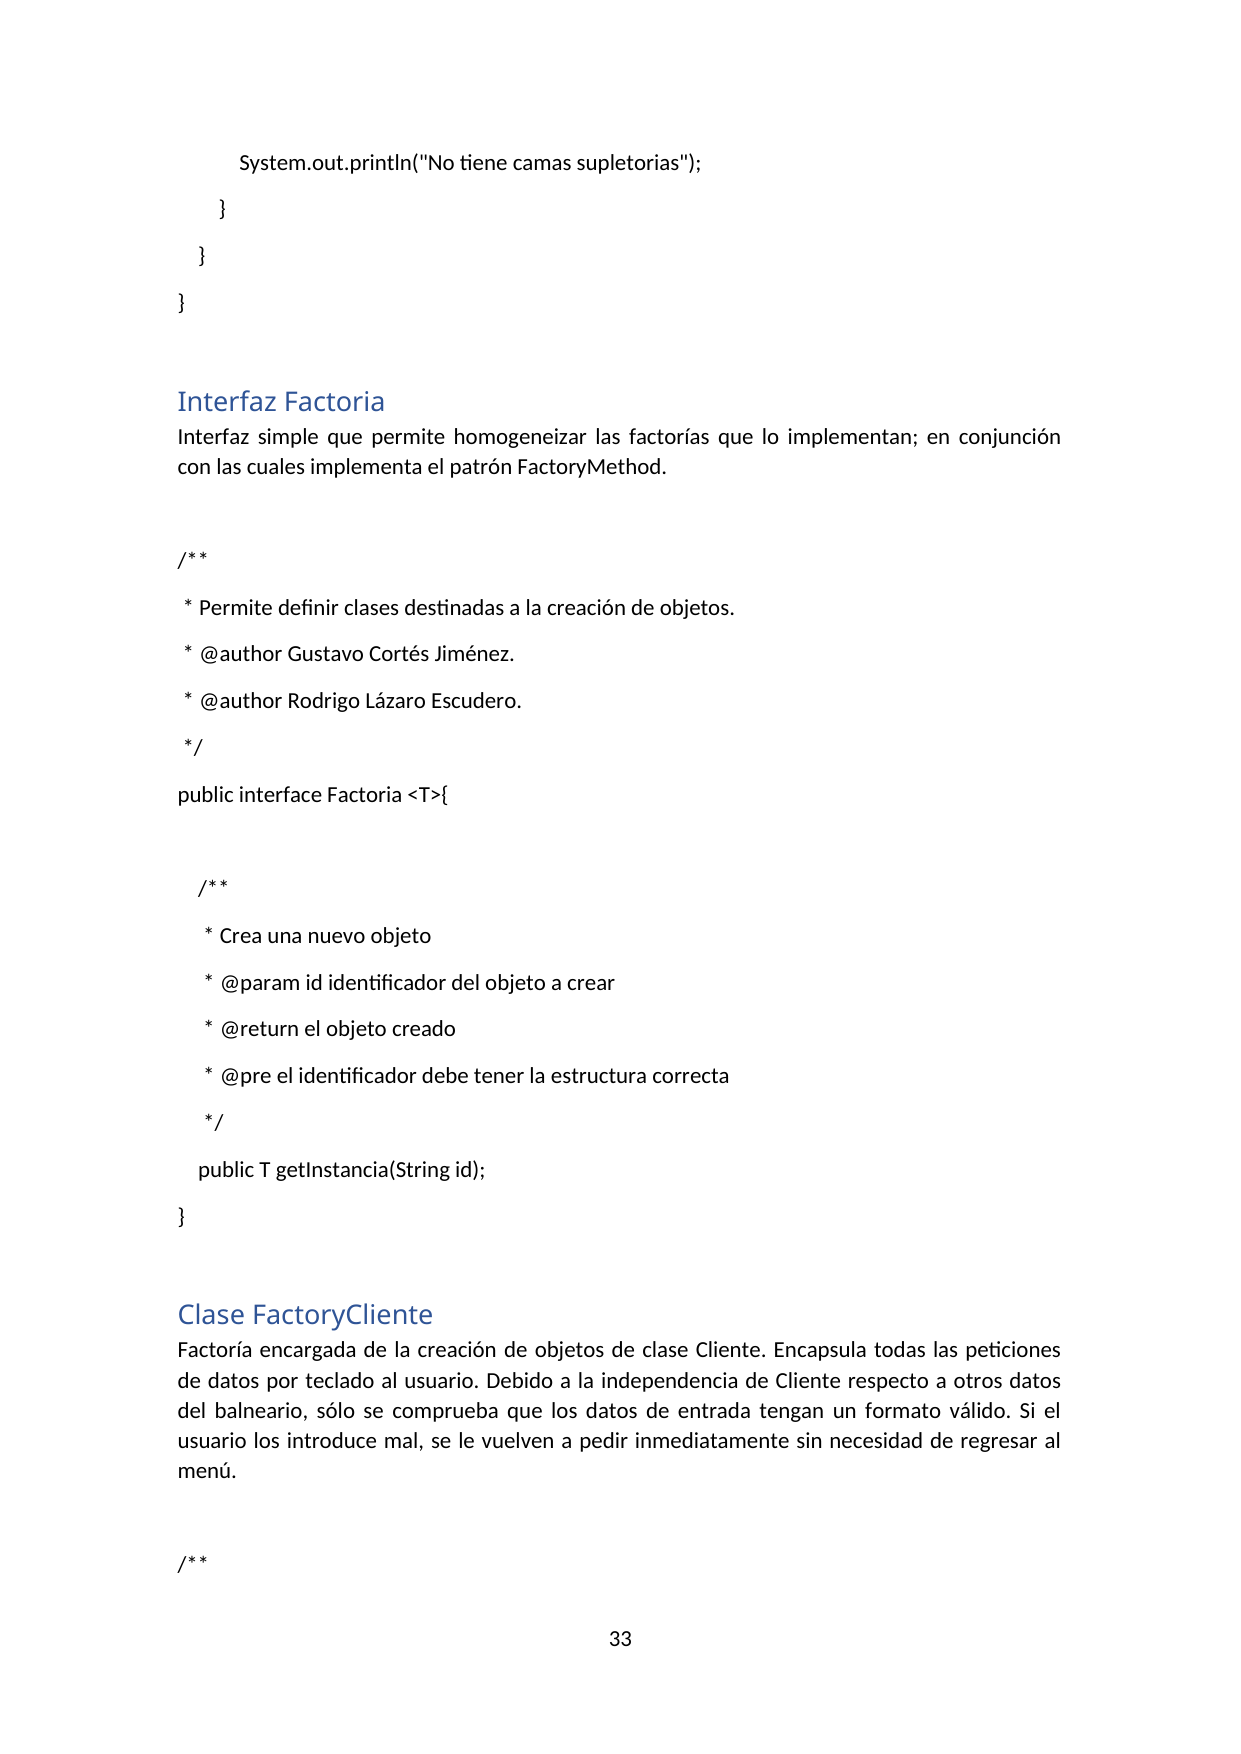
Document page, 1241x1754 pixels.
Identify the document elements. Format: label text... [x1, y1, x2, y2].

text /** [177, 546, 1063, 574]
subtitle Clase FactoryCliente [177, 1296, 1063, 1333]
text public T getInstancia(String id); [177, 1155, 1063, 1183]
text * Crea una nuevo objeto [177, 921, 1063, 949]
text * Permite definir clases destinadas a la creación de objetos. [177, 593, 1063, 621]
text */ [177, 1108, 1063, 1136]
text * @author Gustavo Cortés Jiménez. [177, 639, 1063, 667]
text } [177, 1202, 1063, 1230]
text Factoría encargada de la creación de objetos de clase Cliente. Encapsula todas las peticiones de datos por teclado al usuario. Debido a la independencia de Cliente respecto a otros datos del balneario, sólo se comprueba que los datos de entrada tengan un formato válido. Si el usuario los introduce mal, se le vuelven a pedir inmediatamente sin necesidad de regresar al menú. [177, 1336, 1063, 1484]
text */ [177, 733, 1063, 761]
text } [177, 241, 1063, 269]
text } [177, 194, 1063, 222]
text Interfaz simple que permite homogeneizar las factorías que lo implementan; en conjunción con las cuales implementa el patrón FactoryMethod. [177, 422, 1063, 480]
text /** [177, 1550, 1063, 1578]
text public interface Factoria <T>{ [177, 780, 1063, 808]
subtitle Interfaz Factoria [177, 382, 1063, 419]
text /** [177, 874, 1063, 902]
text System.out.println("No tiene camas supletorias"); [177, 148, 1063, 176]
text * @param id identificador del objeto a crear [177, 968, 1063, 996]
text * @author Rodrigo Lázaro Escudero. [177, 686, 1063, 714]
text * @return el objeto creado [177, 1014, 1063, 1042]
text } [177, 288, 1063, 316]
text * @pre el identificador debe tener la estructura correcta [177, 1061, 1063, 1089]
